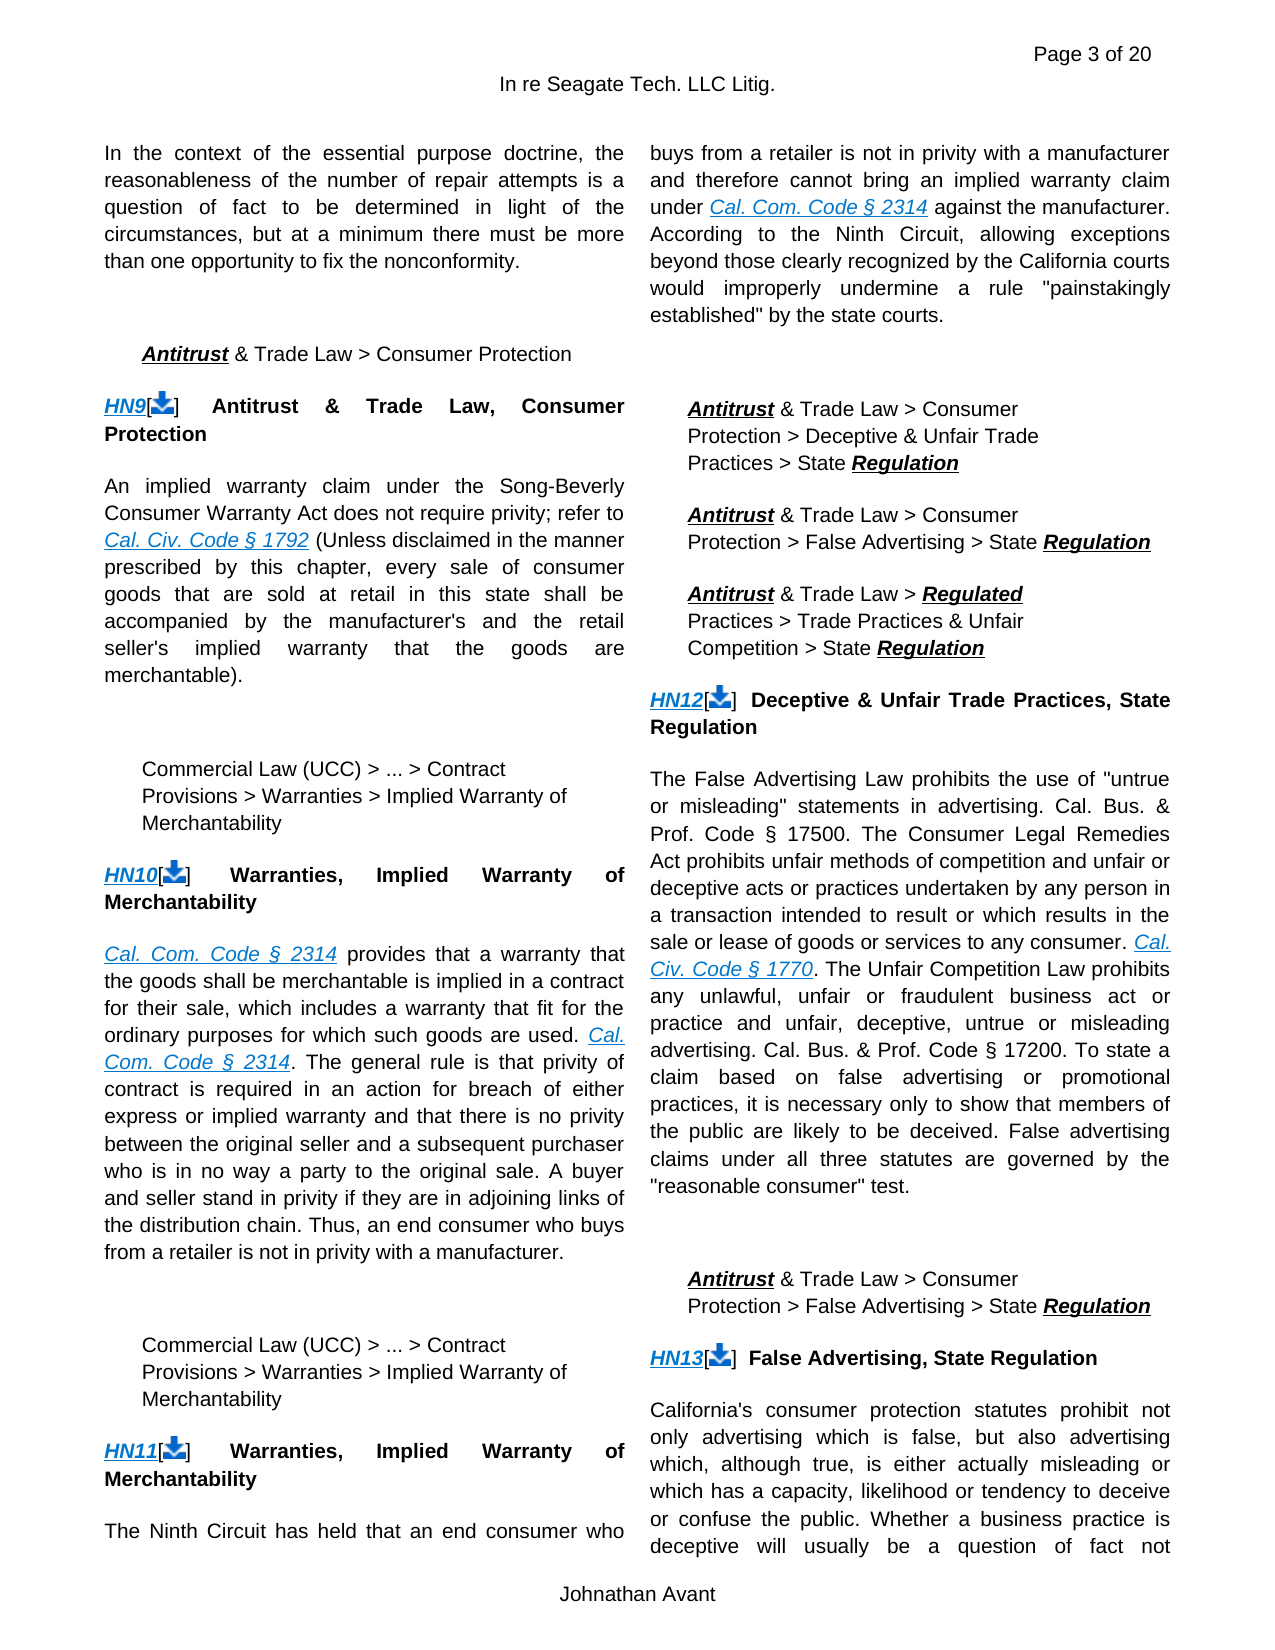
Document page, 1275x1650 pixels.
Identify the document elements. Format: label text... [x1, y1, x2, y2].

text The False Advertising Law prohibits the use of "untrue or misleading" statements in advertising. Cal. Bus. & Prof. Code § 17500. The Consumer Legal Remedies Act prohibits unfair methods of competition and unfair or deceptive acts or practices undertaken by any person in a transaction intended to result or which results in the sale or lease of goods or services to any consumer. Cal. Civ. Code § 1770. The Unfair Competition Law prohibits any unlawful, unfair or fraudulent business act or practice and unfair, deceptive, untrue or misleading advertising. Cal. Bus. & Prof. Code § 17200. To state a claim based on false advertising or promotional practices, it is necessary only to show that members of the public are likely to be deceived. False advertising claims under all three statutes are governed by the "reasonable consumer" test. [650, 764, 1171, 1197]
text Antitrust & Trade Law > Consumer Protection > Deceptive & Unfair Trade Practices > State Regulation [687, 393, 1171, 474]
text HN9[] Antitrust & Trade Law, Consumer Protection [104, 391, 625, 445]
text HN12[] Deceptive & Unfair Trade Practices, State Regulation [650, 685, 1171, 739]
text In the context of the essential purpose doctrine, the reasonableness of the number of repair attempts is a question of fact to be determined in light of the circumstances, but at a minimum there must be more than one opportunity to fix the nonconformity. [104, 137, 625, 273]
picture [163, 1436, 186, 1459]
text An implied warranty claim under the Song-Beverly Consumer Warranty Act does not require privity; refer to Cal. Civ. Code § 1792 (Unless disclaimed in the manner prescribed by this chapter, every sale of consumer goods that are sold at retail in this state shall be accompanied by the manufacturer's and the retail seller's implied warranty that the goods are merchantable). [104, 470, 625, 687]
text Antitrust & Trade Law > Consumer Protection [142, 339, 625, 366]
text HN11[] Warranties, Implied Warranty of Merchantability [104, 1436, 625, 1490]
text Antitrust & Trade Law > Consumer Protection > False Advertising > State Regulation [687, 499, 1171, 554]
picture [709, 685, 731, 708]
text HN13[] False Advertising, State Regulation [650, 1343, 1171, 1370]
text Antitrust & Trade Law > Consumer Protection > False Advertising > State Regulation [687, 1264, 1171, 1318]
text Commercial Law (UCC) > ... > Contract Provisions > Warranties > Implied Warranty of Merchantability [142, 753, 625, 834]
picture [163, 860, 186, 883]
picture [709, 1343, 731, 1366]
text The Ninth Circuit has held that an end consumer who buys from a retailer is not in privity with a manufacturer and therefore cannot bring an implied warranty claim under Cal. Com. Code § 2314 against the manufacturer. According to the Ninth Circuit, allowing exceptions beyond those clearly recognized by the California courts would improperly undermine a rule "painstakingly established" by the state courts. [650, 137, 1171, 327]
text HN10[] Warranties, Implied Warranty of Merchantability [104, 859, 625, 914]
text Commercial Law (UCC) > ... > Contract Provisions > Warranties > Implied Warranty of Merchantability [142, 1330, 625, 1411]
picture [151, 391, 174, 414]
text Cal. Com. Code § 2314 provides that a warranty that the goods shall be merchantable is implied in a contract for their sale, which includes a warranty that fit for the ordinary purposes for which such goods are used. Cal. Com. Code § 2314. The general rule is that privity of contract is required in an action for breach of either express or implied warranty and that there is no privity between the original seller and a subsequent purchaser who is in no way a party to the original sale. A buyer and seller stand in privity if they are in adjoining links of the distribution chain. Thus, an end consumer who buys from a retailer is not in privity with a manufacturer. [104, 939, 625, 1264]
text Antitrust & Trade Law > Regulated Practices > Trade Practices & Unfair Competition > State Regulation [687, 579, 1171, 660]
